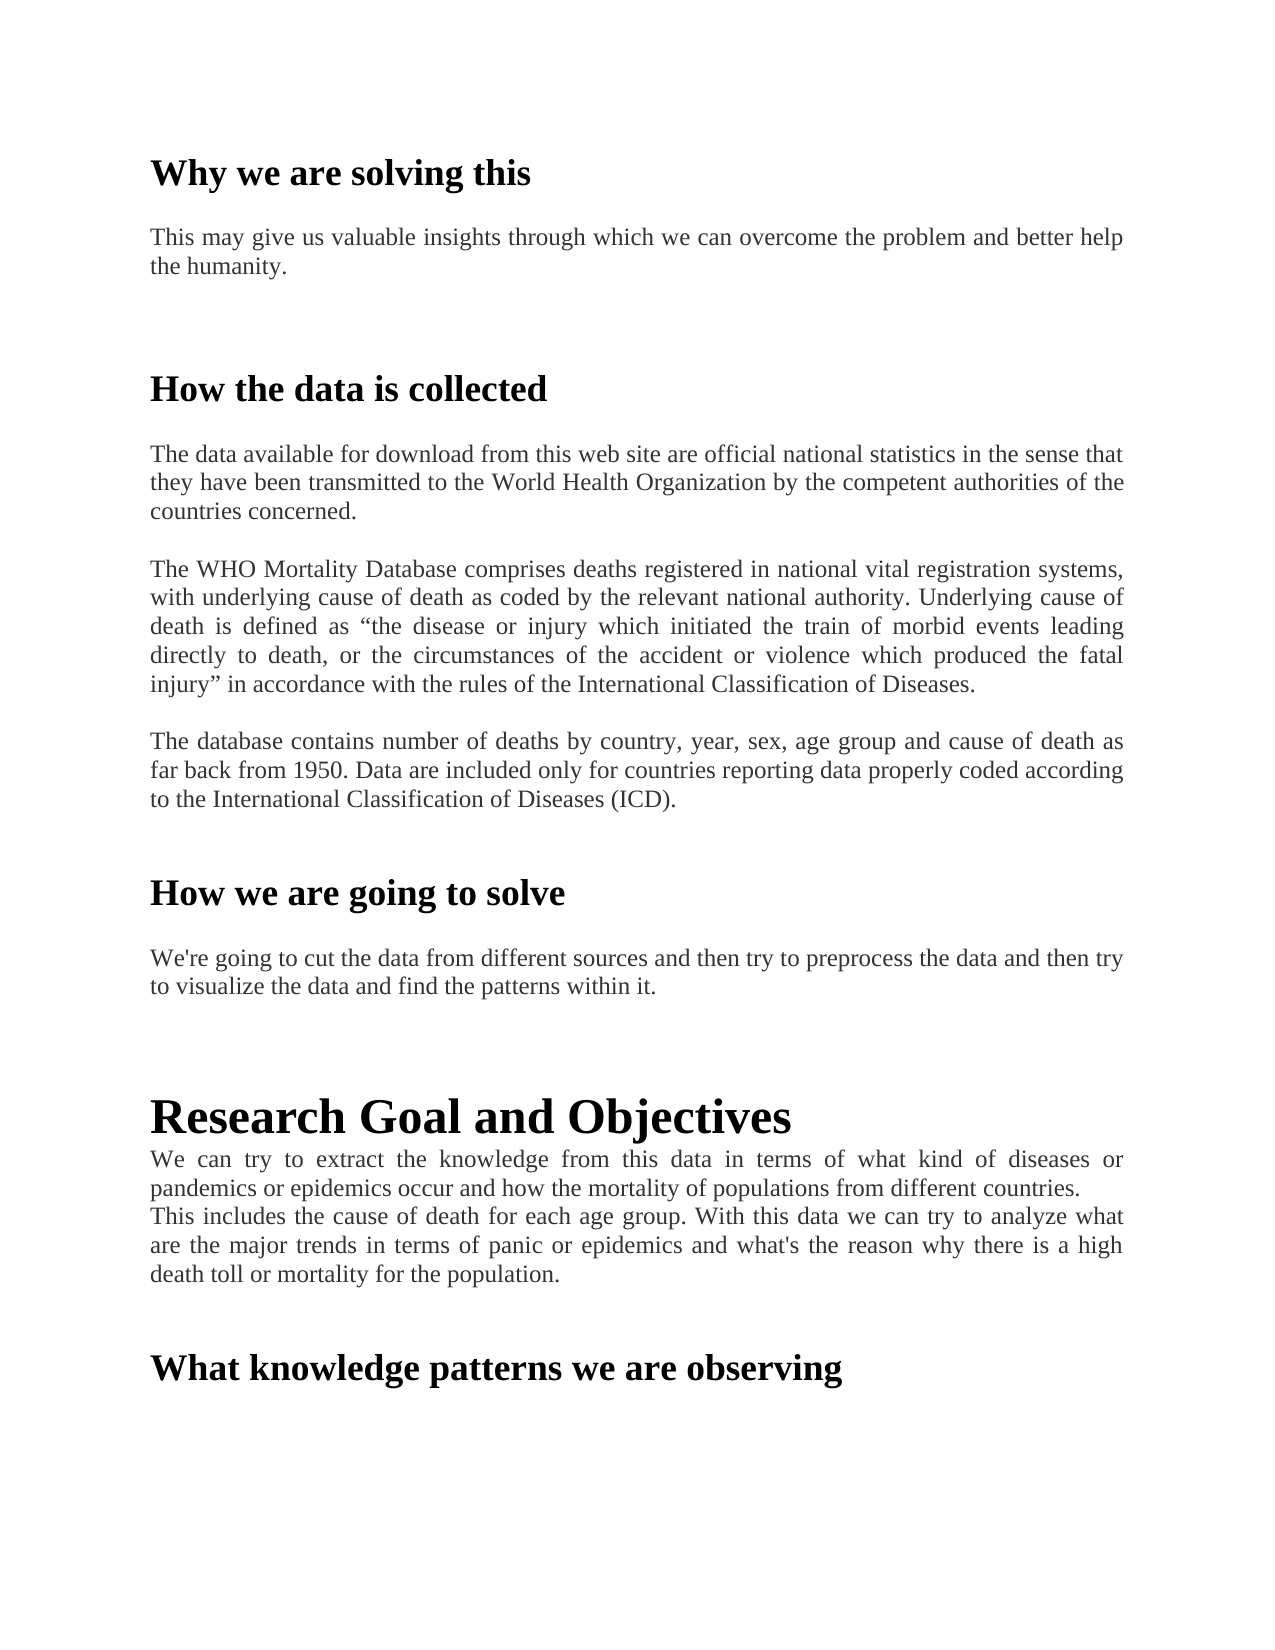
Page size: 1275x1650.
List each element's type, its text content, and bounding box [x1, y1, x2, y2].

text The data available for download from this web site are official national statistics in the sense that they have been transmitted to the World Health Organization by the competent authorities of the countries concerned. [150, 439, 1125, 525]
text This may give us valuable insights through which we can overcome the problem and better help the humanity. [150, 222, 1125, 280]
subtitle What knowledge patterns we are observing [150, 1346, 1125, 1389]
text The database contains number of deaths by country, year, sex, age group and cause of death as far back from 1950. Data are included only for countries reporting data properly coded according to the International Classification of Diseases (ICD). [150, 726, 1125, 812]
subtitle How we are going to solve [150, 870, 1125, 913]
text The WHO Mortality Database comprises deaths registered in national vital registration systems, with underlying cause of death as coded by the relevant national authority. Underlying cause of death is defined as “the disease or injury which initiated the train of morbid events leading directly to death, or the circumstances of the accident or violence which produced the fatal injury” in accordance with the rules of the International Classification of Diseases. [150, 554, 1125, 697]
text This includes the cause of death for each age group. With this data we can try to analyze what are the major trends in terms of panic or epidemics and what's the reason why there is a high death toll or mortality for the population. [150, 1201, 1125, 1288]
text We can try to extract the knowledge from this data in terms of what kind of diseases or pandemics or epidemics occur and how the mortality of populations from different countries. [150, 1144, 1125, 1201]
subtitle How the data is collected [150, 366, 1125, 409]
text Research Goal and Objectives [150, 1086, 1125, 1144]
text We're going to cut the data from different sources and then try to preprocess the data and then try to visualize the data and find the patterns within it. [150, 943, 1125, 1000]
subtitle Why we are solving this [150, 150, 1125, 193]
